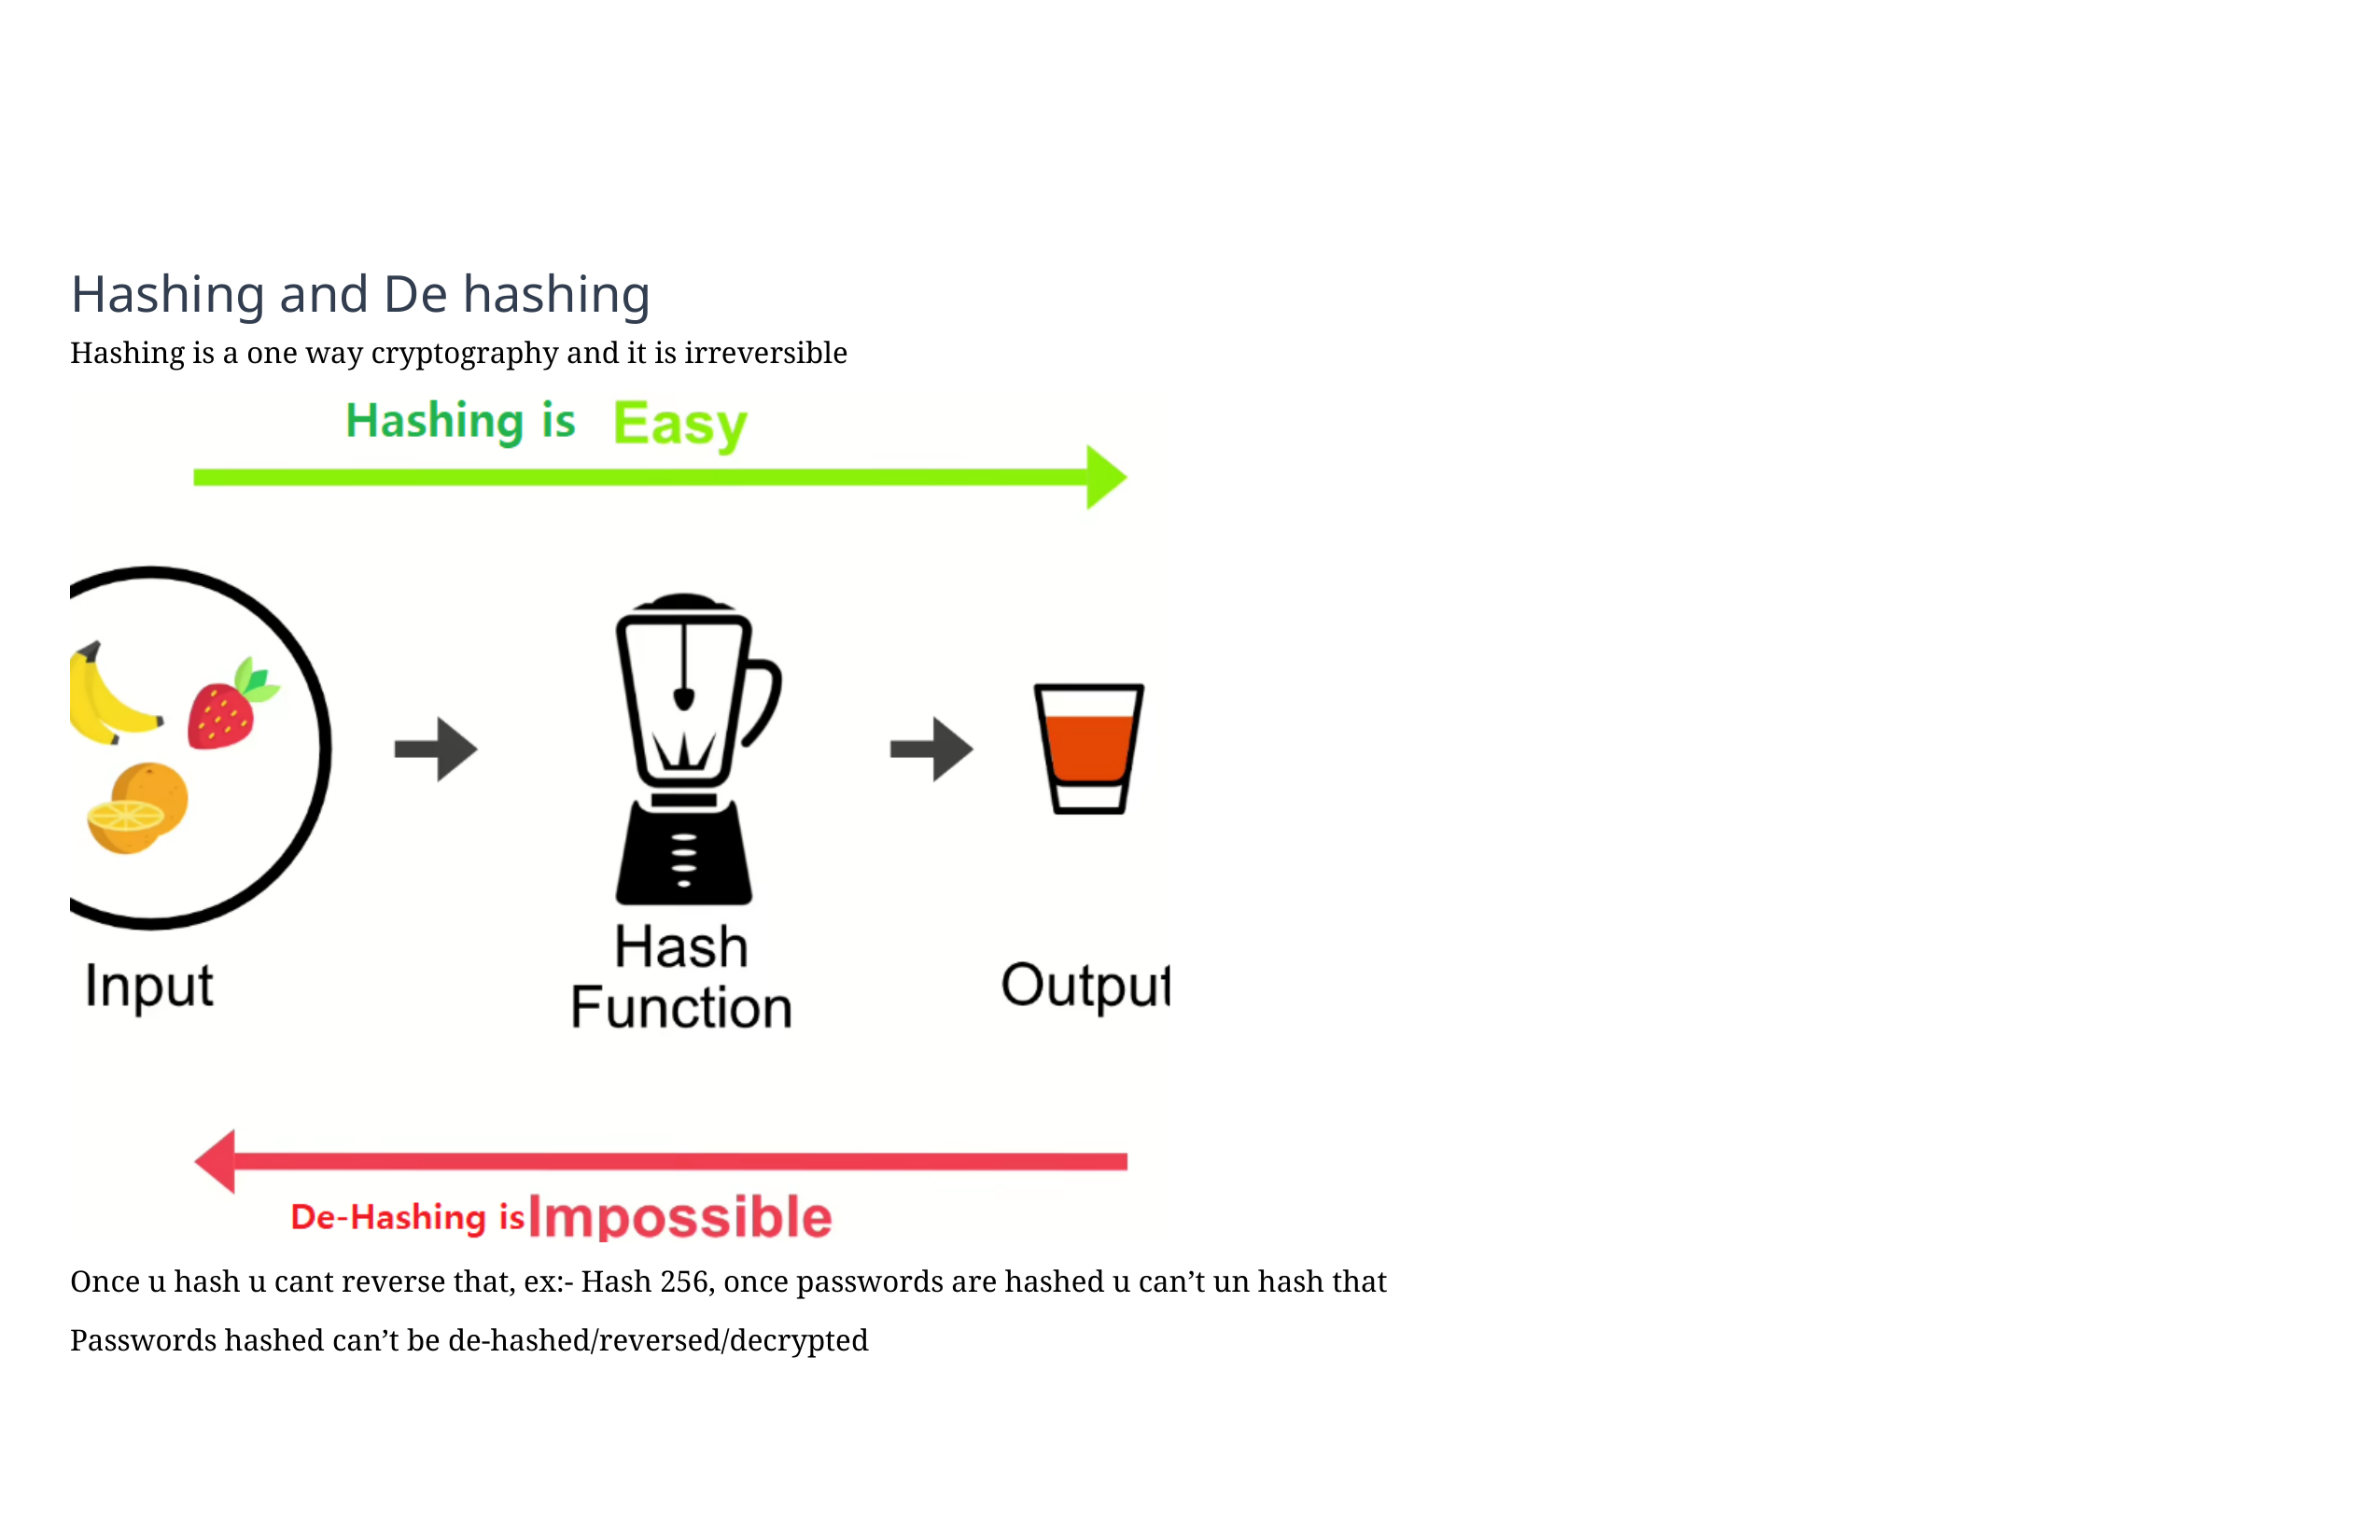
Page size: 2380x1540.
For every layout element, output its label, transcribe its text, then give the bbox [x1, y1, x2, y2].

text Once u hash u cant reverse that, ex:- Hash 256, once passwords are hashed u can’t un hash that [70, 1261, 2310, 1300]
text Hashing is a one way cryptography and it is irreversible [70, 332, 2310, 371]
picture [70, 390, 1179, 1242]
subtitle Hashing and De hashing [70, 258, 2310, 327]
text Passwords hashed can’t be de-hashed/reversed/decrypted [70, 1319, 2310, 1359]
